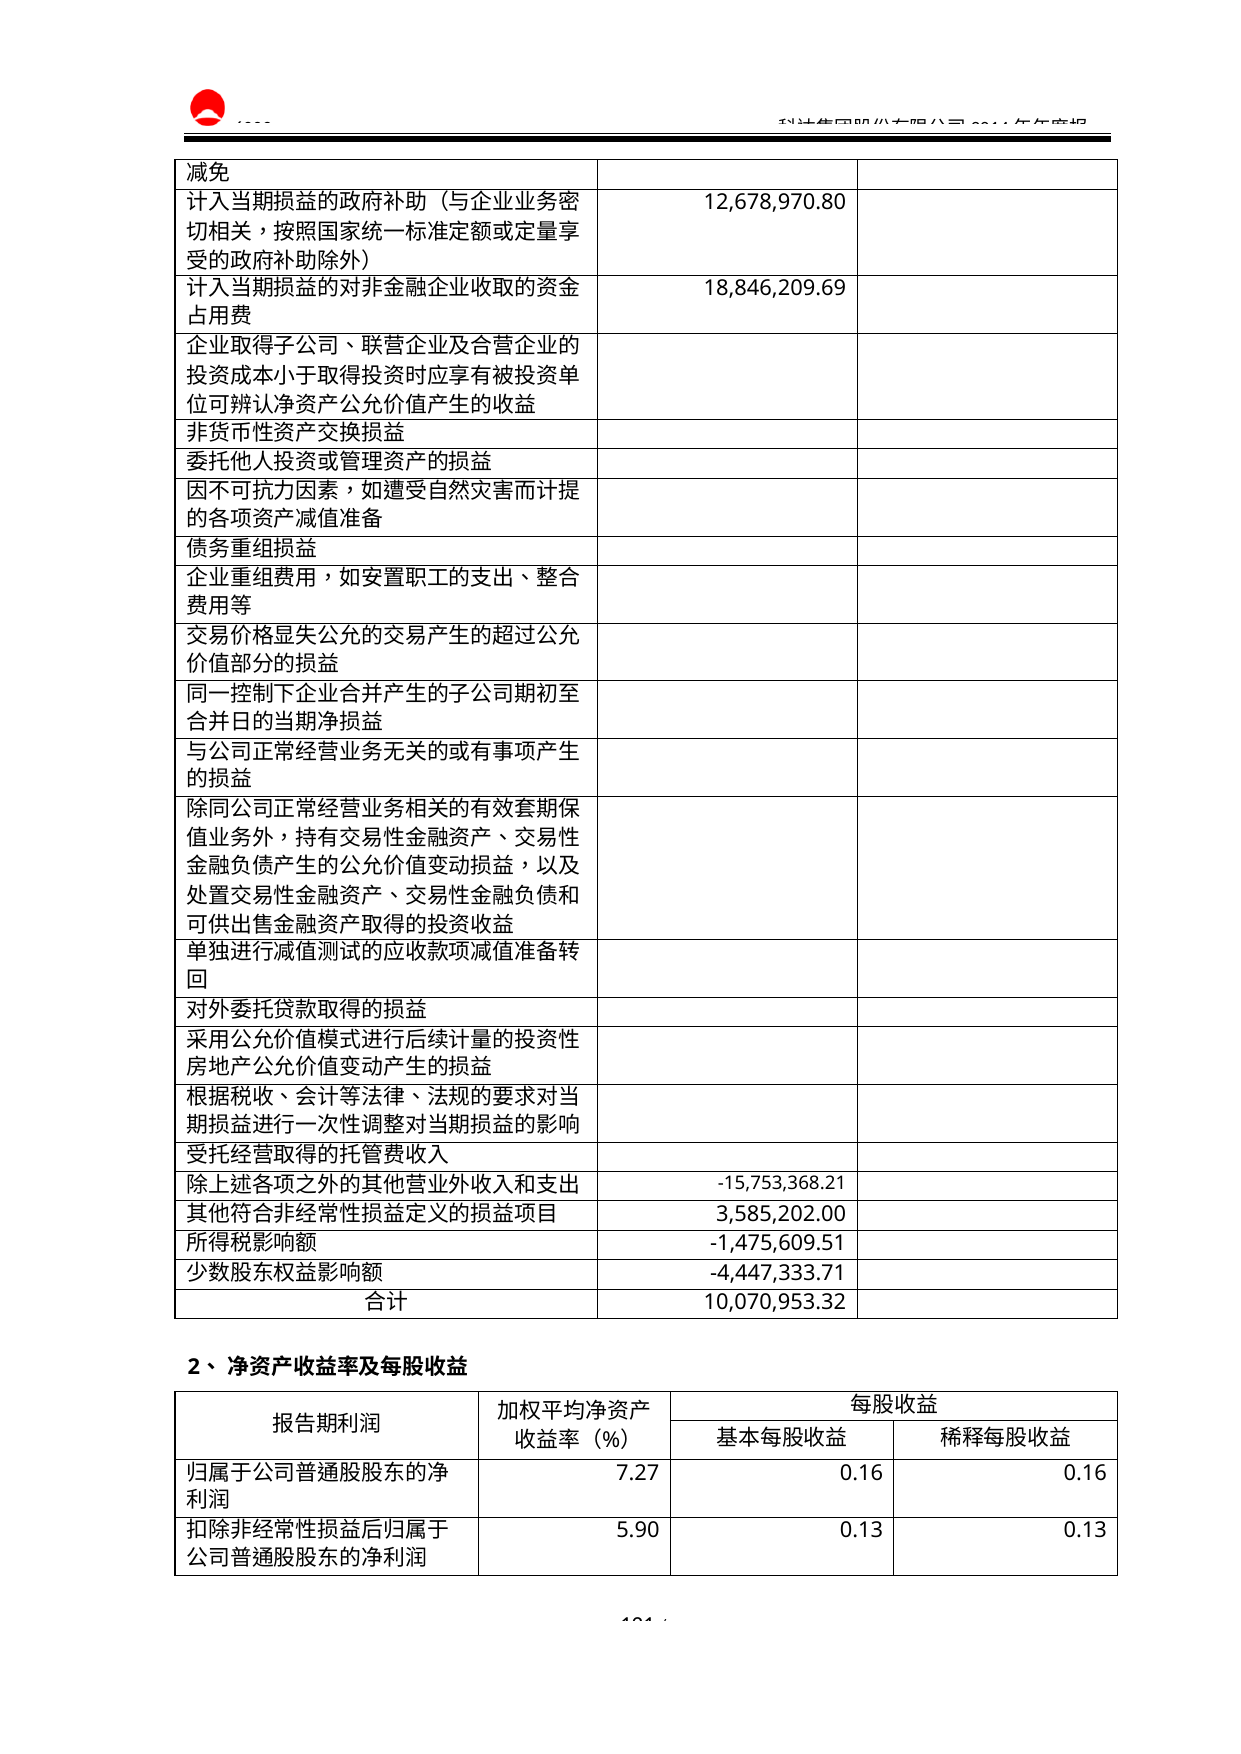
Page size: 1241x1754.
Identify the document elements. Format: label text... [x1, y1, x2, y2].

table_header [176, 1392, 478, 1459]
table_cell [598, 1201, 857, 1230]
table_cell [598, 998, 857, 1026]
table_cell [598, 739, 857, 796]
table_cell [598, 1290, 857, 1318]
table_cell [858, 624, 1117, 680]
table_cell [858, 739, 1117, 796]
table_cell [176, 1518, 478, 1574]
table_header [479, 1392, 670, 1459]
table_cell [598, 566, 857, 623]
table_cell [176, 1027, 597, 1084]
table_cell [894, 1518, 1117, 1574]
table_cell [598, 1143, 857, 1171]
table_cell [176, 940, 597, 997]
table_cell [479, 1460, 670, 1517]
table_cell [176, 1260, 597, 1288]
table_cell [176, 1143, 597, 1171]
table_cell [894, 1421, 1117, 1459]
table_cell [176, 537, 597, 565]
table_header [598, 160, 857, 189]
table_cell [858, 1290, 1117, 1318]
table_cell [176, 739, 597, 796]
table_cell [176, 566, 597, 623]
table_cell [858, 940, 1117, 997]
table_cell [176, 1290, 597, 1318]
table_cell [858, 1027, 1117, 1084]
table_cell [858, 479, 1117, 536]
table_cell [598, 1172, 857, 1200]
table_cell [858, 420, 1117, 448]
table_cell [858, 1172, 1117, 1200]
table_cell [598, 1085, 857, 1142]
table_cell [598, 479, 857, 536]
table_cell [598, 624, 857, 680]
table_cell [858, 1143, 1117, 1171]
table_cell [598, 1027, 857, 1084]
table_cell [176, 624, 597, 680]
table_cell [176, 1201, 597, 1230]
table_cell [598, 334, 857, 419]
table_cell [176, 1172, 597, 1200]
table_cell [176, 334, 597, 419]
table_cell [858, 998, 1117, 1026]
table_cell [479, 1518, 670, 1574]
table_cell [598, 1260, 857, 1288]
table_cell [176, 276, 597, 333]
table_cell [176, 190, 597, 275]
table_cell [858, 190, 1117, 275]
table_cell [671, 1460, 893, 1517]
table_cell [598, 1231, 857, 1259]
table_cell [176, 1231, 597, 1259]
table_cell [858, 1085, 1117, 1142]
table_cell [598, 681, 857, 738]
picture [190, 89, 225, 126]
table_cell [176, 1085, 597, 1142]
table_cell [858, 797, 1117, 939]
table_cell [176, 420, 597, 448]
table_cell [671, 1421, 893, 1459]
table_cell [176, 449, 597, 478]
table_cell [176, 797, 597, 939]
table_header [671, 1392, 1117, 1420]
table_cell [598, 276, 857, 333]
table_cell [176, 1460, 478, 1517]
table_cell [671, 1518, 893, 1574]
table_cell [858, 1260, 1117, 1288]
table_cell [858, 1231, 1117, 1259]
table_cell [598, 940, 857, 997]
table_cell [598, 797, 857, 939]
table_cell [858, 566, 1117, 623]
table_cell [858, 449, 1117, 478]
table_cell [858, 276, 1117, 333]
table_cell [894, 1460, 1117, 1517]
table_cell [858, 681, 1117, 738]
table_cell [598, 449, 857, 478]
subtitle 2、 净资产收益率及每股收益 [187, 1351, 1108, 1381]
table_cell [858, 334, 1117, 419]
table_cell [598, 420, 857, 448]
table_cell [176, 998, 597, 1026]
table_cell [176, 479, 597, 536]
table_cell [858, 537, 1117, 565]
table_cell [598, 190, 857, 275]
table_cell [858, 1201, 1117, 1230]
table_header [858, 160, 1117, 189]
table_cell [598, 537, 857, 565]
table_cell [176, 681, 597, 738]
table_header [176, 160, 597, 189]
